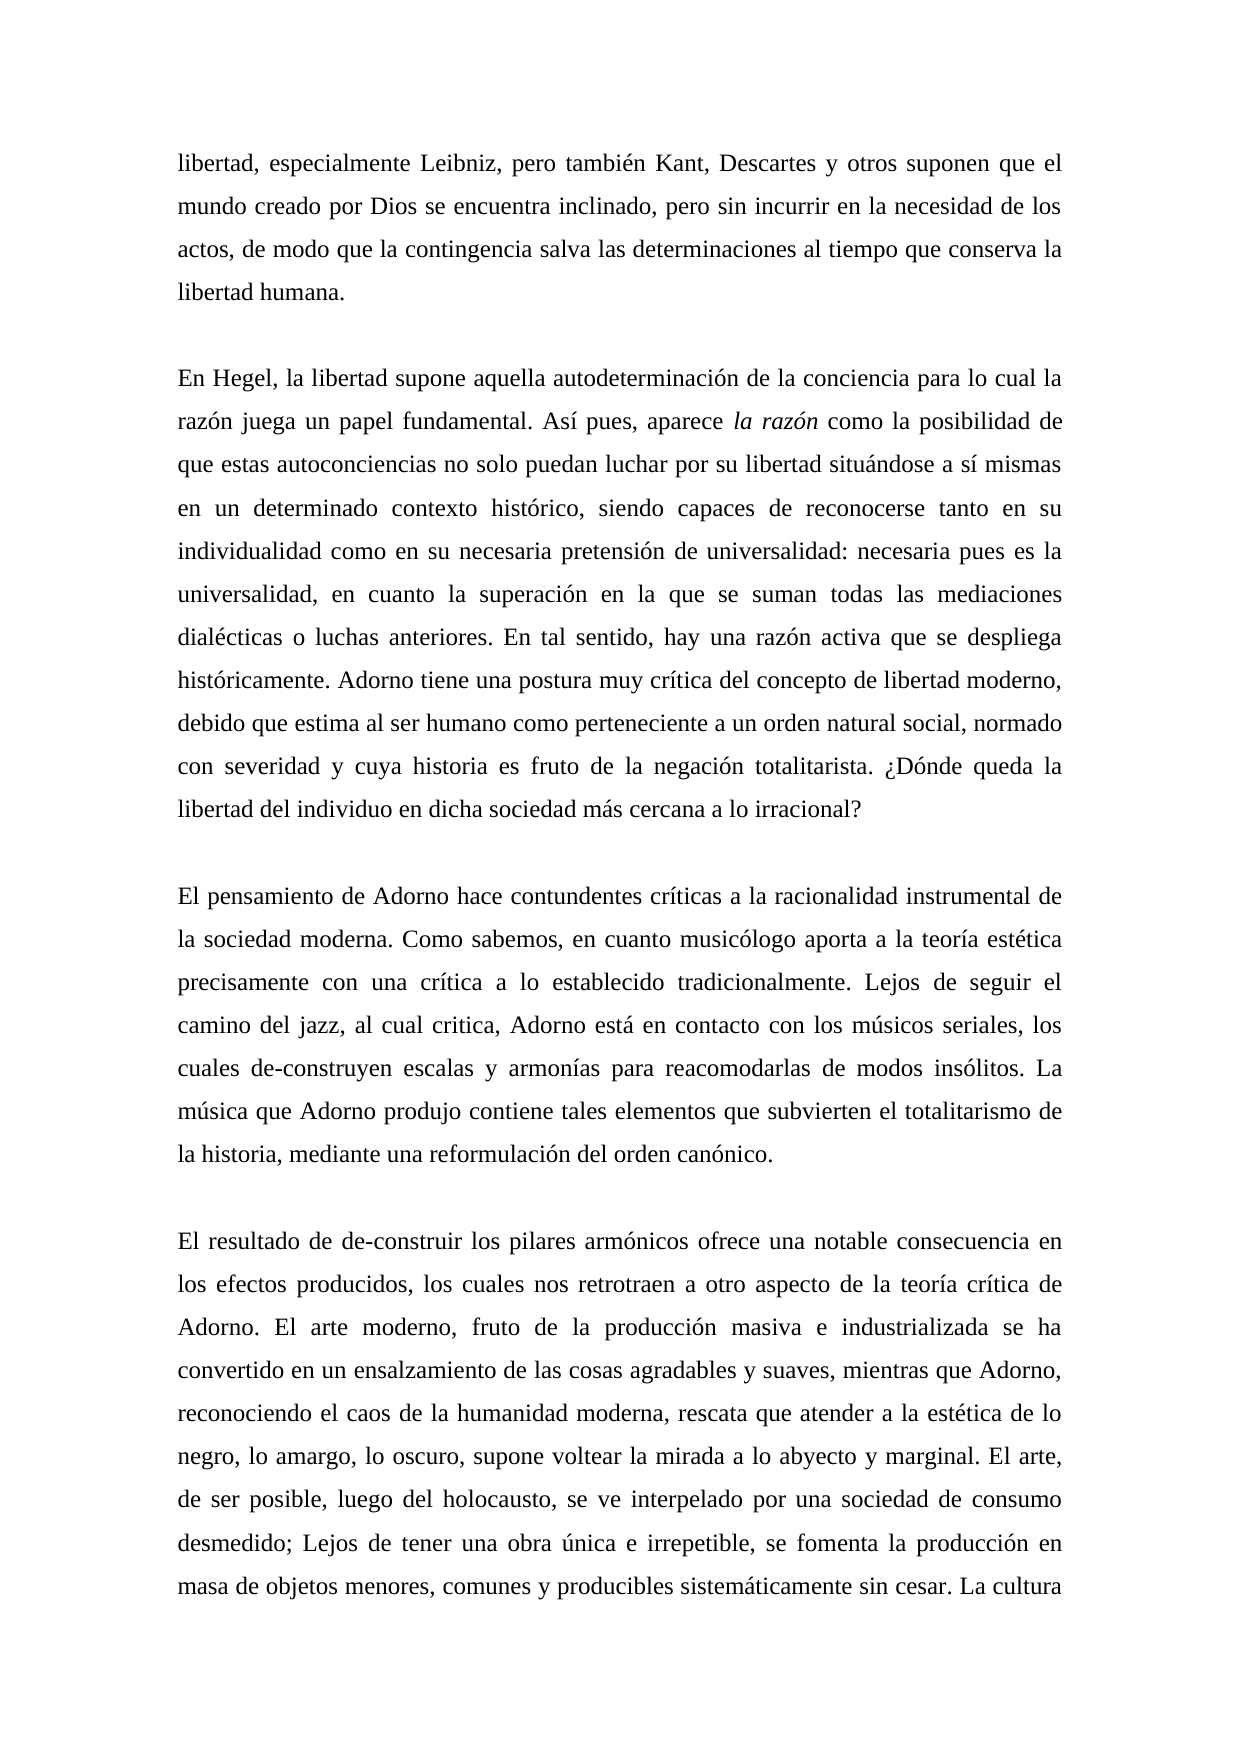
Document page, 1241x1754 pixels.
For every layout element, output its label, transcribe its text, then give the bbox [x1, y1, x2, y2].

list En Hegel, la libertad supone aquella autodeterminación de la conciencia para lo cual la razón juega un papel fundamental. Así pues, aparece la razón como la posibilidad de que estas autoconciencias no solo puedan luchar por su libertad situándose a sí mismas en un determinado contexto histórico, siendo capaces de reconocerse tanto en su individualidad como en su necesaria pretensión de universalidad: necesaria pues es la universalidad, en cuanto la superación en la que se suman todas las mediaciones dialécticas o luchas anteriores. En tal sentido, hay una razón activa que se despliega históricamente. Adorno tiene una postura muy crítica del concepto de libertad moderno, debido que estima al ser humano como perteneciente a un orden natural social, normado con severidad y cuya historia es fruto de la negación totalitarista. ¿Dónde queda la libertad del individuo en dicha sociedad más cercana a lo irracional? [177, 363, 1063, 823]
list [177, 1226, 1063, 1599]
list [177, 148, 1063, 306]
list El pensamiento de Adorno hace contundentes críticas a la racionalidad instrumental de la sociedad moderna. Como sabemos, en cuanto musicólogo aporta a la teoría estética precisamente con una crítica a lo establecido tradicionalmente. Lejos de seguir el camino del jazz, al cual critica, Adorno está en contacto con los músicos seriales, los cuales de-construyen escalas y armonías para reacomodarlas de modos insólitos. La música que Adorno produjo contiene tales elementos que subvierten el totalitarismo de la historia, mediante una reformulación del orden canónico. [177, 881, 1063, 1168]
